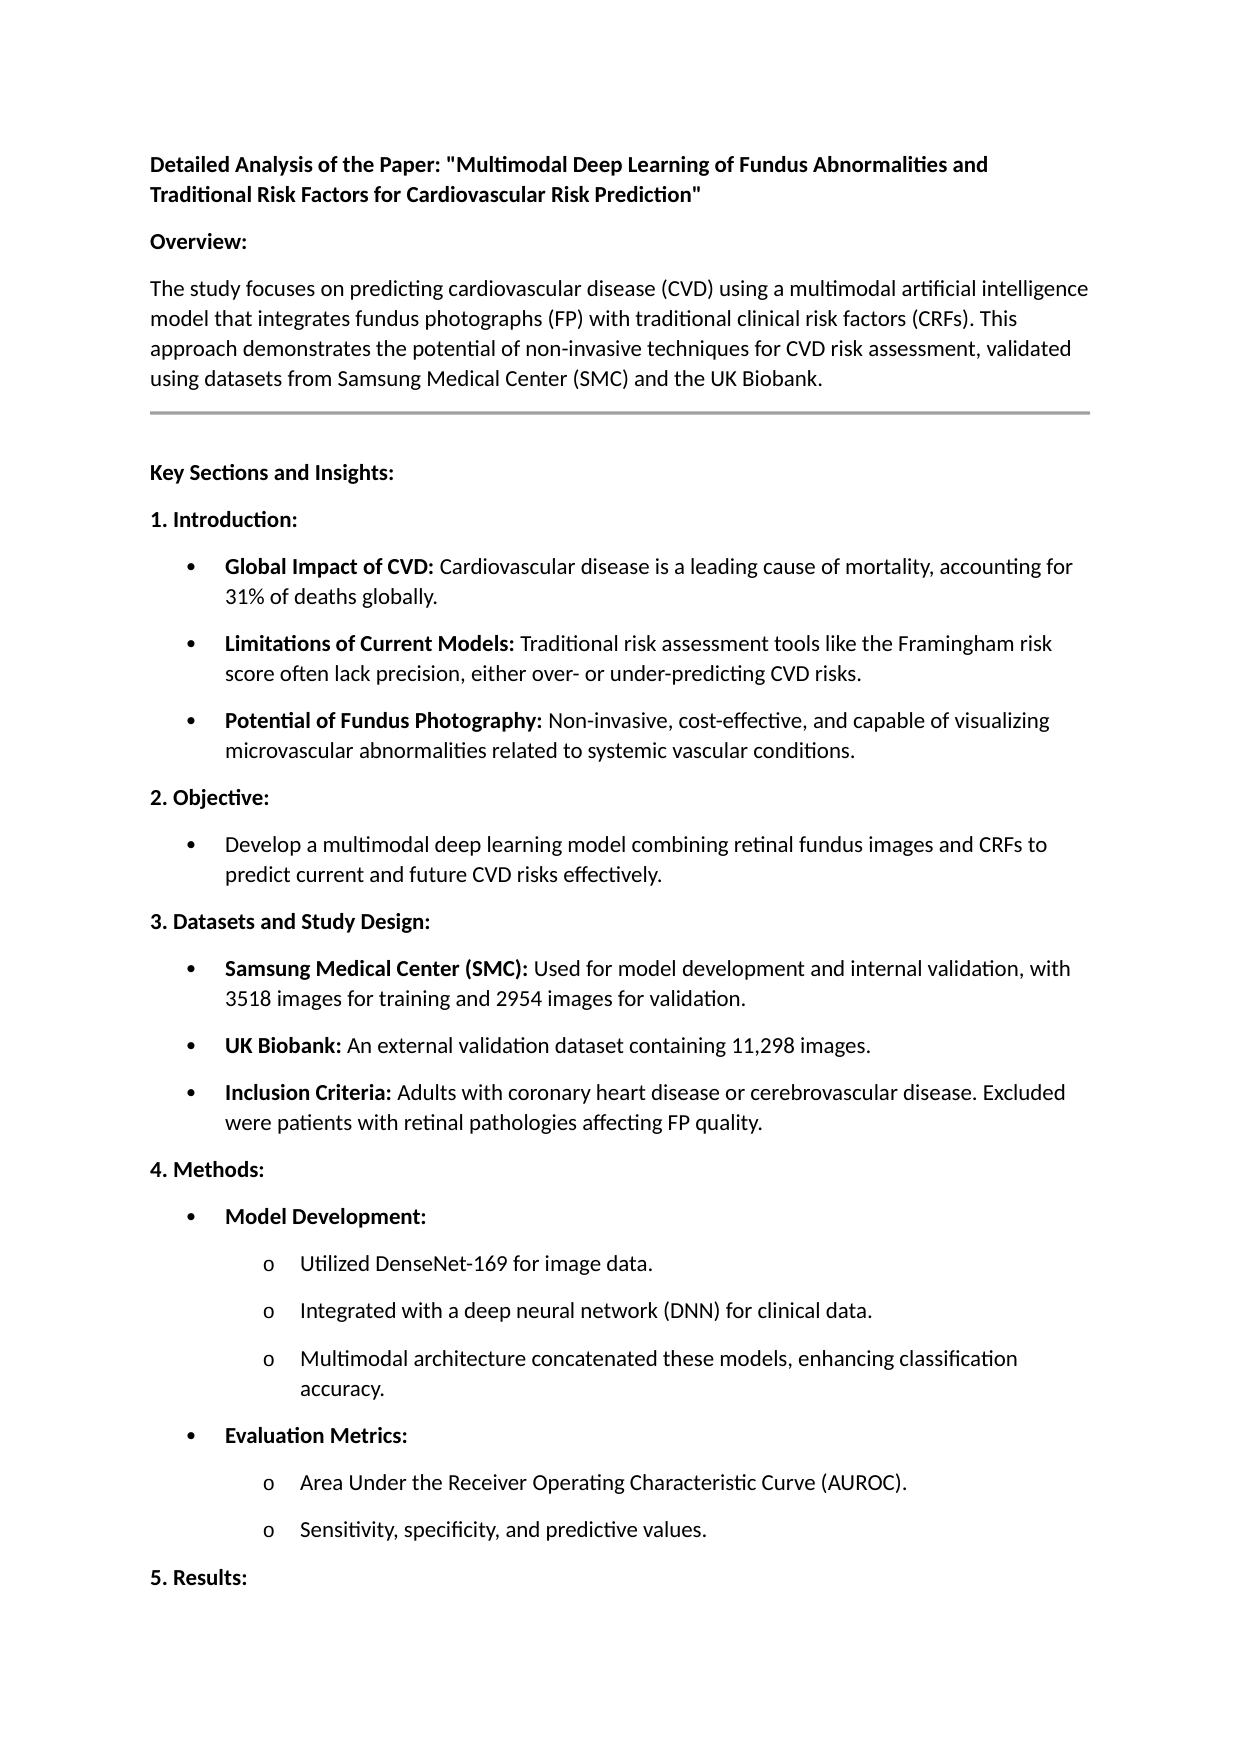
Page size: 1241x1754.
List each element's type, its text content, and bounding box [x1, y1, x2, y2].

text Key Sections and Insights: [150, 458, 1090, 486]
text Detailed Analysis of the Paper: "Multimodal Deep Learning of Fundus Abnormalities and Traditional Risk Factors for Cardiovascular Risk Prediction" [150, 150, 1090, 208]
list Model Development: [187, 1202, 1090, 1230]
text 2. Objective: [150, 783, 1090, 811]
list UK Biobank: An external validation dataset containing 11,298 images. [187, 1031, 1090, 1059]
list Evaluation Metrics: [187, 1421, 1090, 1449]
list Develop a multimodal deep learning model combining retinal fundus images and CRFs to predict current and future CVD risks effectively. [187, 830, 1090, 888]
list Integrated with a deep neural network (DNN) for clinical data. [262, 1296, 1090, 1325]
list Limitations of Current Models: Traditional risk assessment tools like the Framingham risk score often lack precision, either over- or under-predicting CVD risks. [187, 629, 1090, 687]
list Samsung Medical Center (SMC): Used for model development and internal validation, with 3518 images for training and 2954 images for validation. [187, 954, 1090, 1012]
text 5. Results: [150, 1563, 1090, 1591]
text 3. Datasets and Study Design: [150, 907, 1090, 935]
text 4. Methods: [150, 1155, 1090, 1183]
list Sensitivity, specificity, and predictive values. [262, 1516, 1090, 1544]
list Utilized DenseNet-169 for image data. [262, 1249, 1090, 1277]
list Global Impact of CVD: Cardiovascular disease is a leading cause of mortality, accounting for 31% of deaths globally. [187, 552, 1090, 610]
list Inclusion Criteria: Adults with coronary heart disease or cerebrovascular disease. Excluded were patients with retinal pathologies affecting FP quality. [187, 1078, 1090, 1136]
text Overview: [150, 227, 1090, 255]
list Area Under the Receiver Operating Characteristic Curve (AUROC). [262, 1468, 1090, 1497]
list Multimodal architecture concatenated these models, enhancing classification accuracy. [262, 1344, 1090, 1402]
text 1. Introduction: [150, 505, 1090, 533]
text The study focuses on predicting cardiovascular disease (CVD) using a multimodal artificial intelligence model that integrates fundus photographs (FP) with traditional clinical risk factors (CRFs). This approach demonstrates the potential of non-invasive techniques for CVD risk assessment, validated using datasets from Samsung Medical Center (SMC) and the UK Biobank. [150, 274, 1090, 393]
list Potential of Fundus Photography: Non-invasive, cost-effective, and capable of visualizing microvascular abnormalities related to systemic vascular conditions. [187, 706, 1090, 764]
